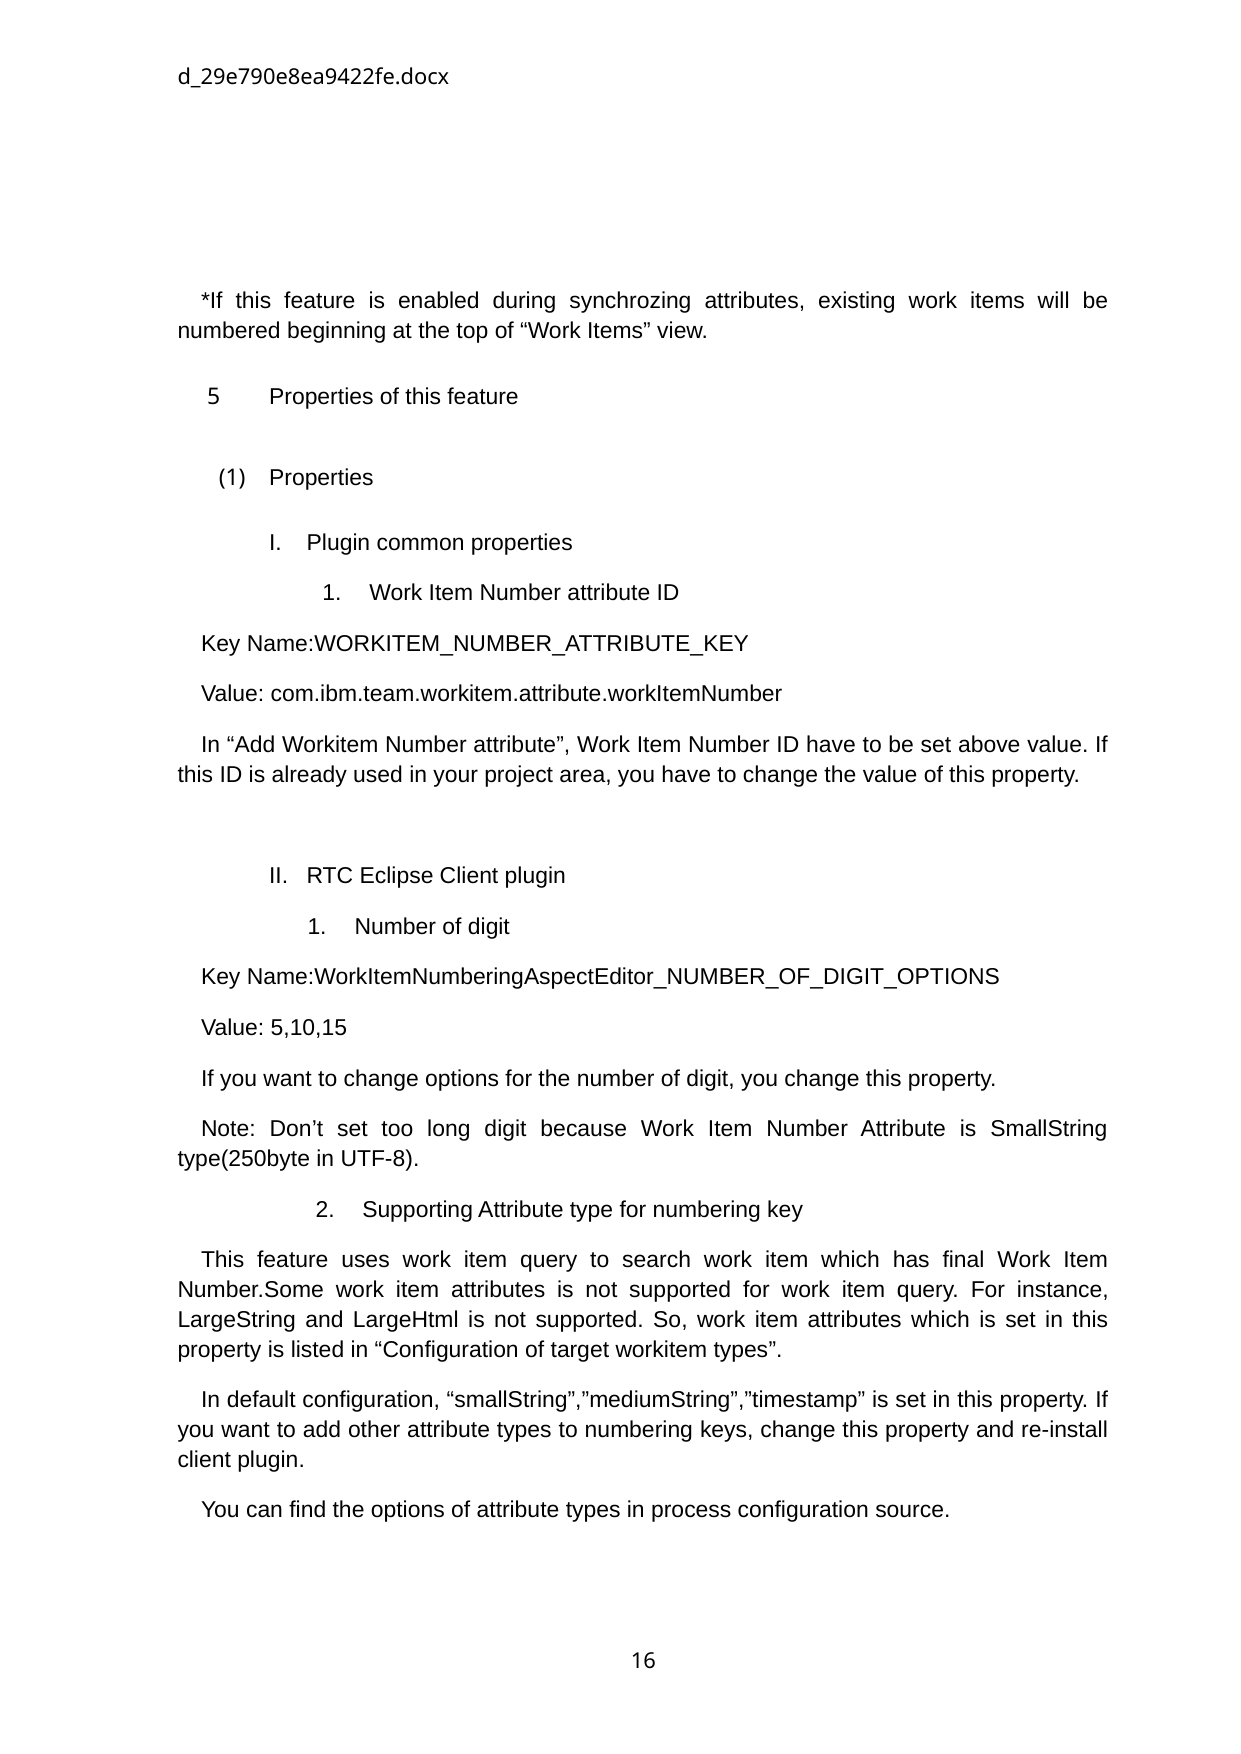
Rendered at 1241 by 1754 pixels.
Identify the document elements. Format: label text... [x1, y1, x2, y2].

subtitle RTC Eclipse Client plugin [269, 860, 1109, 890]
subtitle Properties of this feature [207, 366, 1109, 426]
text This feature uses work item query to search work item which has final Work Item Number.Some work item attributes is not supported for work item query. For instance, LargeString and LargeHtml is not supported. So, work item attributes which is set in this property is listed in “Configuration of target workitem types”. [177, 1244, 1109, 1364]
text In “Add Workitem Number attribute”, Work Item Number ID have to be set above value. If this ID is already used in your project area, you have to change the value of this property. [177, 729, 1109, 789]
text *If this feature is enabled during synchrozing attributes, existing work items will be numbered beginning at the top of “Work Items” view. [177, 286, 1109, 345]
text Value: com.ibm.team.workitem.attribute.workItemNumber [177, 679, 1109, 708]
subtitle Number of digit [317, 911, 1109, 941]
text Key Name:WorkItemNumberingAspectEditor_NUMBER_OF_DIGIT_OPTIONS [177, 962, 1109, 991]
subtitle Work Item Number attribute ID [332, 577, 1109, 607]
subtitle Supporting Attribute type for numbering key [325, 1194, 1109, 1224]
subtitle Properties [218, 446, 1109, 506]
text Value: 5,10,15 [177, 1012, 1109, 1042]
text You can find the options of attribute types in process configuration source. [177, 1495, 1109, 1524]
text Note: Don’t set too long digit because Work Item Number Attribute is SmallString type(250byte in UTF-8). [177, 1113, 1109, 1173]
text In default configuration, “smallString”,”mediumString”,”timestamp” is set in this property. If you want to add other attribute types to numbering keys, change this property and re-install client plugin. [177, 1384, 1109, 1474]
text Key Name:WORKITEM_NUMBER_ATTRIBUTE_KEY [177, 628, 1109, 658]
text If you want to change options for the number of digit, you change this property. [177, 1063, 1109, 1093]
subtitle Plugin common properties [269, 527, 1109, 557]
